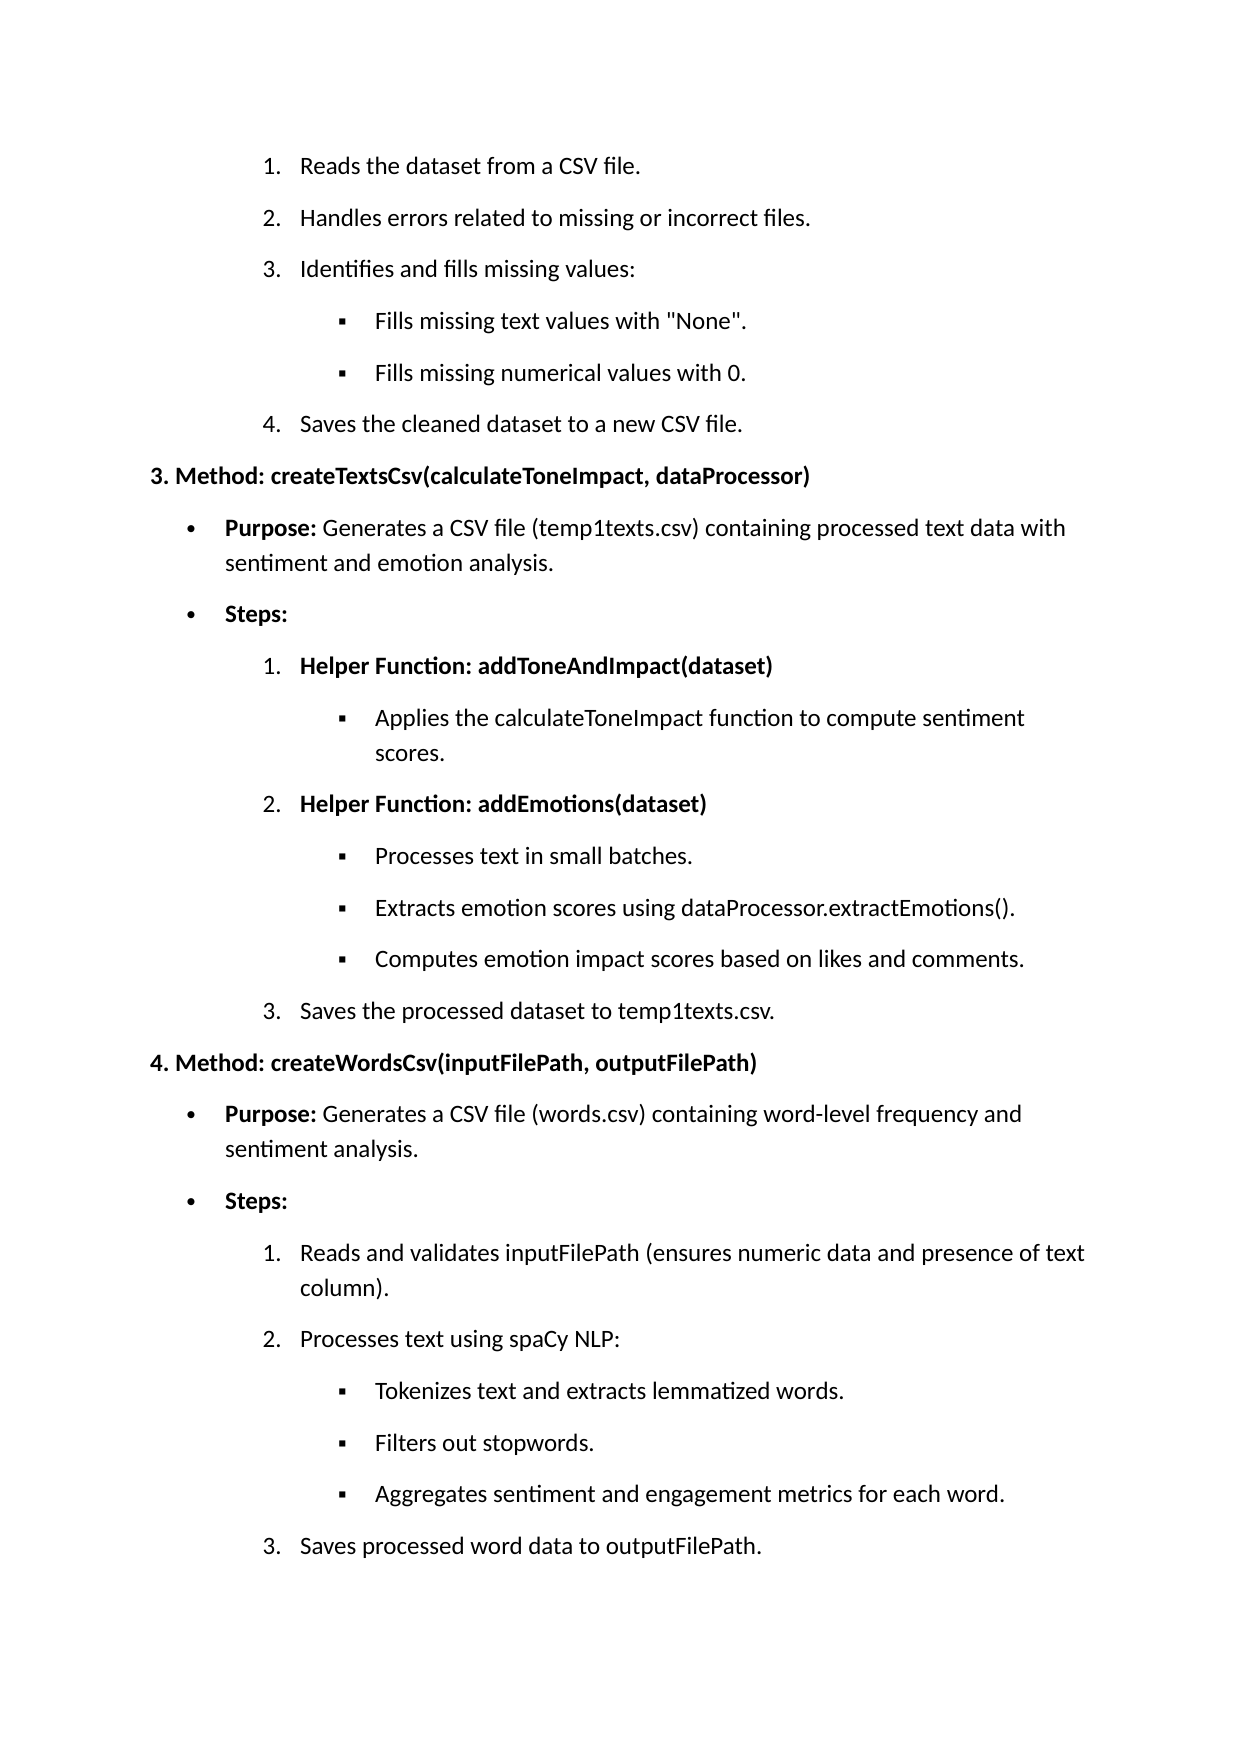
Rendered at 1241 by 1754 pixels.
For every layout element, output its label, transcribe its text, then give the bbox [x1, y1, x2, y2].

list Reads the dataset from a CSV file. [262, 150, 1090, 181]
list Processes text in small batches. [337, 840, 1090, 871]
text 3. Method: createTextsCsv(calculateToneImpact, dataProcessor) [150, 460, 1090, 491]
list Extracts emotion scores using dataProcessor.extractEmotions(). [337, 892, 1090, 922]
list Computes emotion impact scores based on likes and comments. [337, 943, 1090, 974]
list Purpose: Generates a CSV file (temp1texts.csv) containing processed text data with sentiment and emotion analysis. [187, 512, 1090, 577]
list Saves processed word data to outputFilePath. [262, 1530, 1090, 1561]
list Tokenizes text and extracts lemmatized words. [337, 1375, 1090, 1406]
list Steps: [187, 1185, 1090, 1216]
list Aggregates sentiment and engagement metrics for each word. [337, 1478, 1090, 1509]
list Handles errors related to missing or incorrect files. [262, 202, 1090, 232]
list Applies the calculateToneImpact function to compute sentiment scores. [337, 702, 1090, 767]
list Identifies and fills missing values: [262, 253, 1090, 284]
list Reads and validates inputFilePath (ensures numeric data and presence of text column). [262, 1237, 1090, 1302]
list Filters out stopwords. [337, 1427, 1090, 1457]
list Fills missing numerical values with 0. [337, 357, 1090, 387]
list Helper Function: addToneAndImpact(dataset) [262, 650, 1090, 681]
list Steps: [187, 598, 1090, 629]
list Saves the processed dataset to temp1texts.csv. [262, 995, 1090, 1026]
list Saves the cleaned dataset to a new CSV file. [262, 408, 1090, 439]
list Helper Function: addEmotions(dataset) [262, 788, 1090, 819]
list Processes text using spaCy NLP: [262, 1323, 1090, 1354]
list Fills missing text values with "None". [337, 305, 1090, 336]
list Purpose: Generates a CSV file (words.csv) containing word-level frequency and sentiment analysis. [187, 1098, 1090, 1164]
text 4. Method: createWordsCsv(inputFilePath, outputFilePath) [150, 1047, 1090, 1077]
